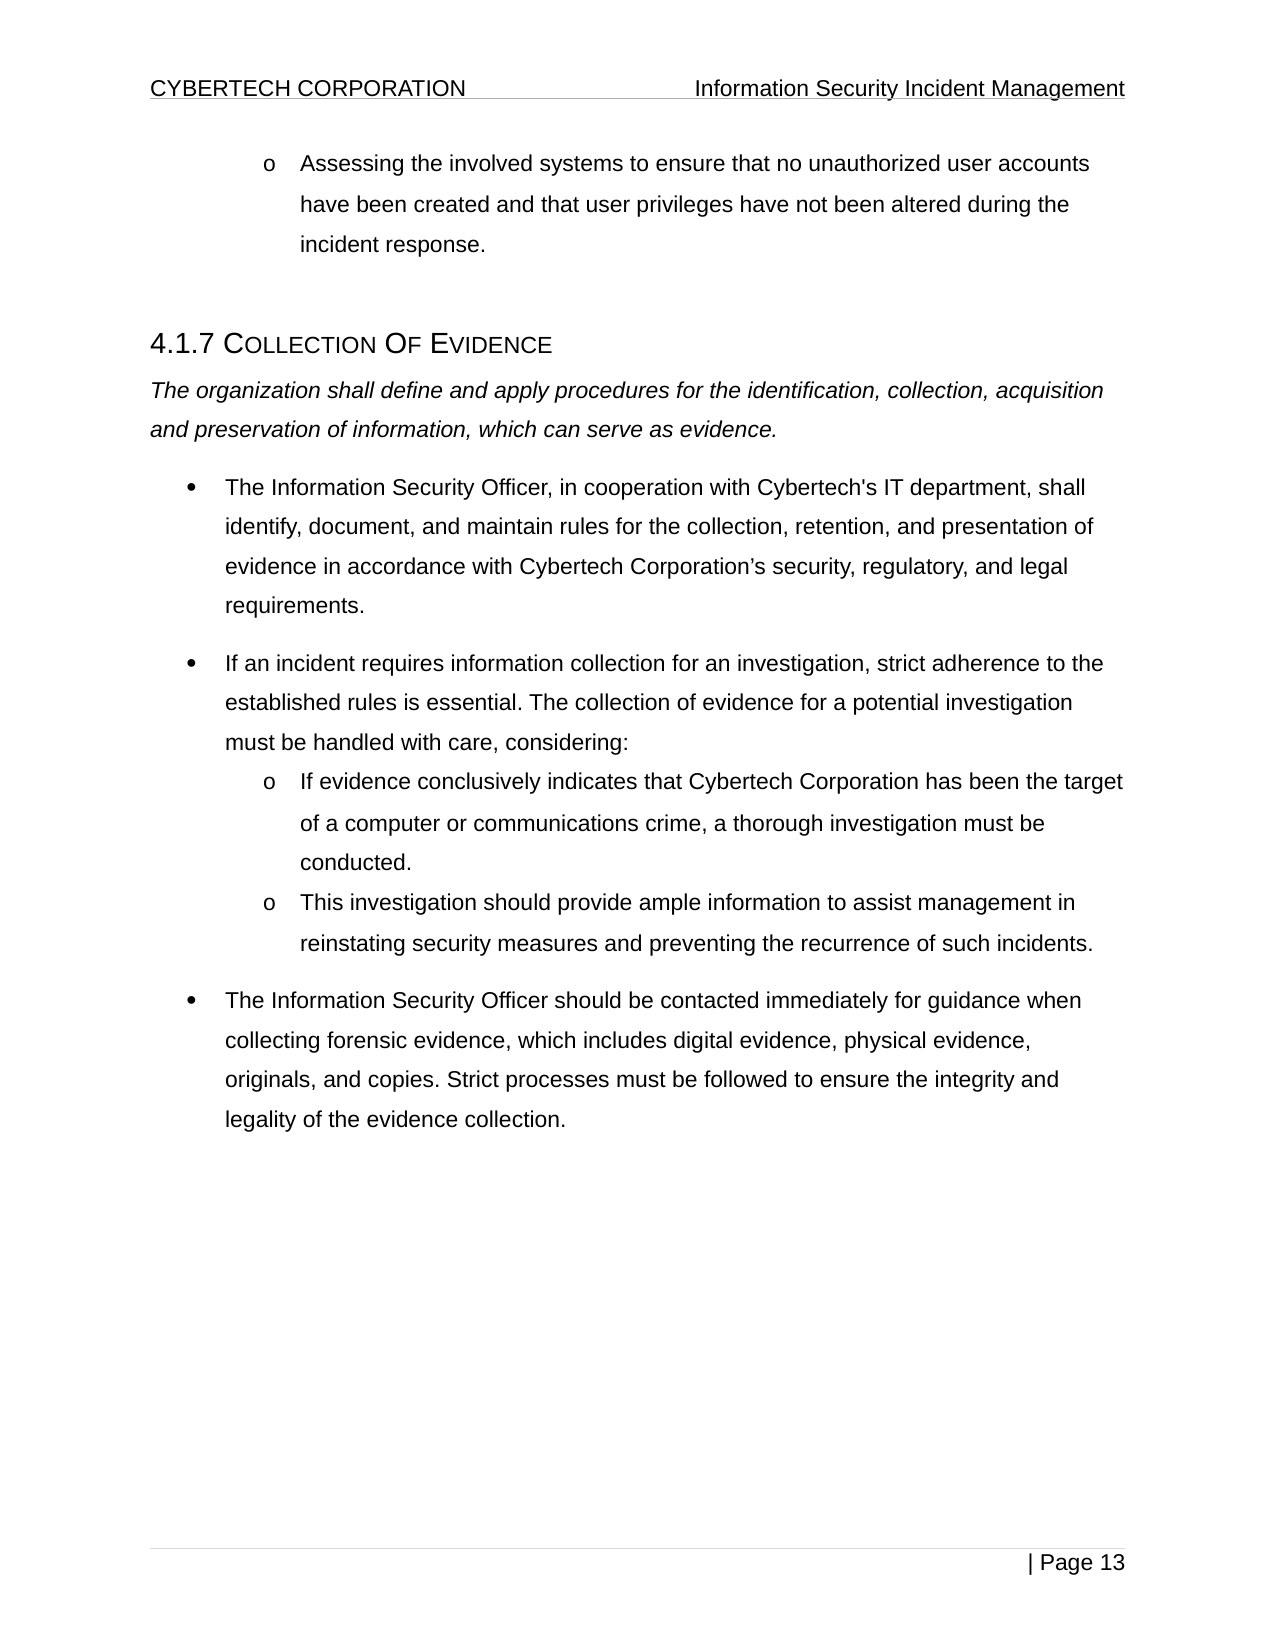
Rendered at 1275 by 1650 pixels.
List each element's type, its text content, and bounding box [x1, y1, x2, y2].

list Assessing the involved systems to ensure that no unauthorized user accounts have been created and that user privileges have not been altered during the incident response. [262, 150, 1125, 257]
list This investigation should provide ample information to assist management in reinstating security measures and preventing the recurrence of such incidents. [262, 888, 1125, 956]
text The organization shall define and apply procedures for the identification, collection, acquisition and preservation of information, which can serve as evidence. [150, 377, 1125, 443]
subtitle 4.1.7 Collection Of Evidence [150, 327, 1125, 360]
list If an incident requires information collection for an investigation, strict adherence to the established rules is essential. The collection of evidence for a potential investigation must be handled with care, considering: [187, 649, 1125, 755]
list If evidence conclusively indicates that Cybertech Corporation has been the target of a computer or communications crime, a thorough investigation must be conducted. [262, 768, 1125, 875]
list The Information Security Officer should be contacted immediately for guidance when collecting forensic evidence, which includes digital evidence, physical evidence, originals, and copies. Strict processes must be followed to ensure the integrity and legality of the evidence collection. [187, 987, 1125, 1132]
list The Information Security Officer, in cooperation with Cybertech's IT department, shall identify, document, and maintain rules for the collection, retention, and presentation of evidence in accordance with Cybertech Corporation’s security, regulatory, and legal requirements. [187, 474, 1125, 618]
